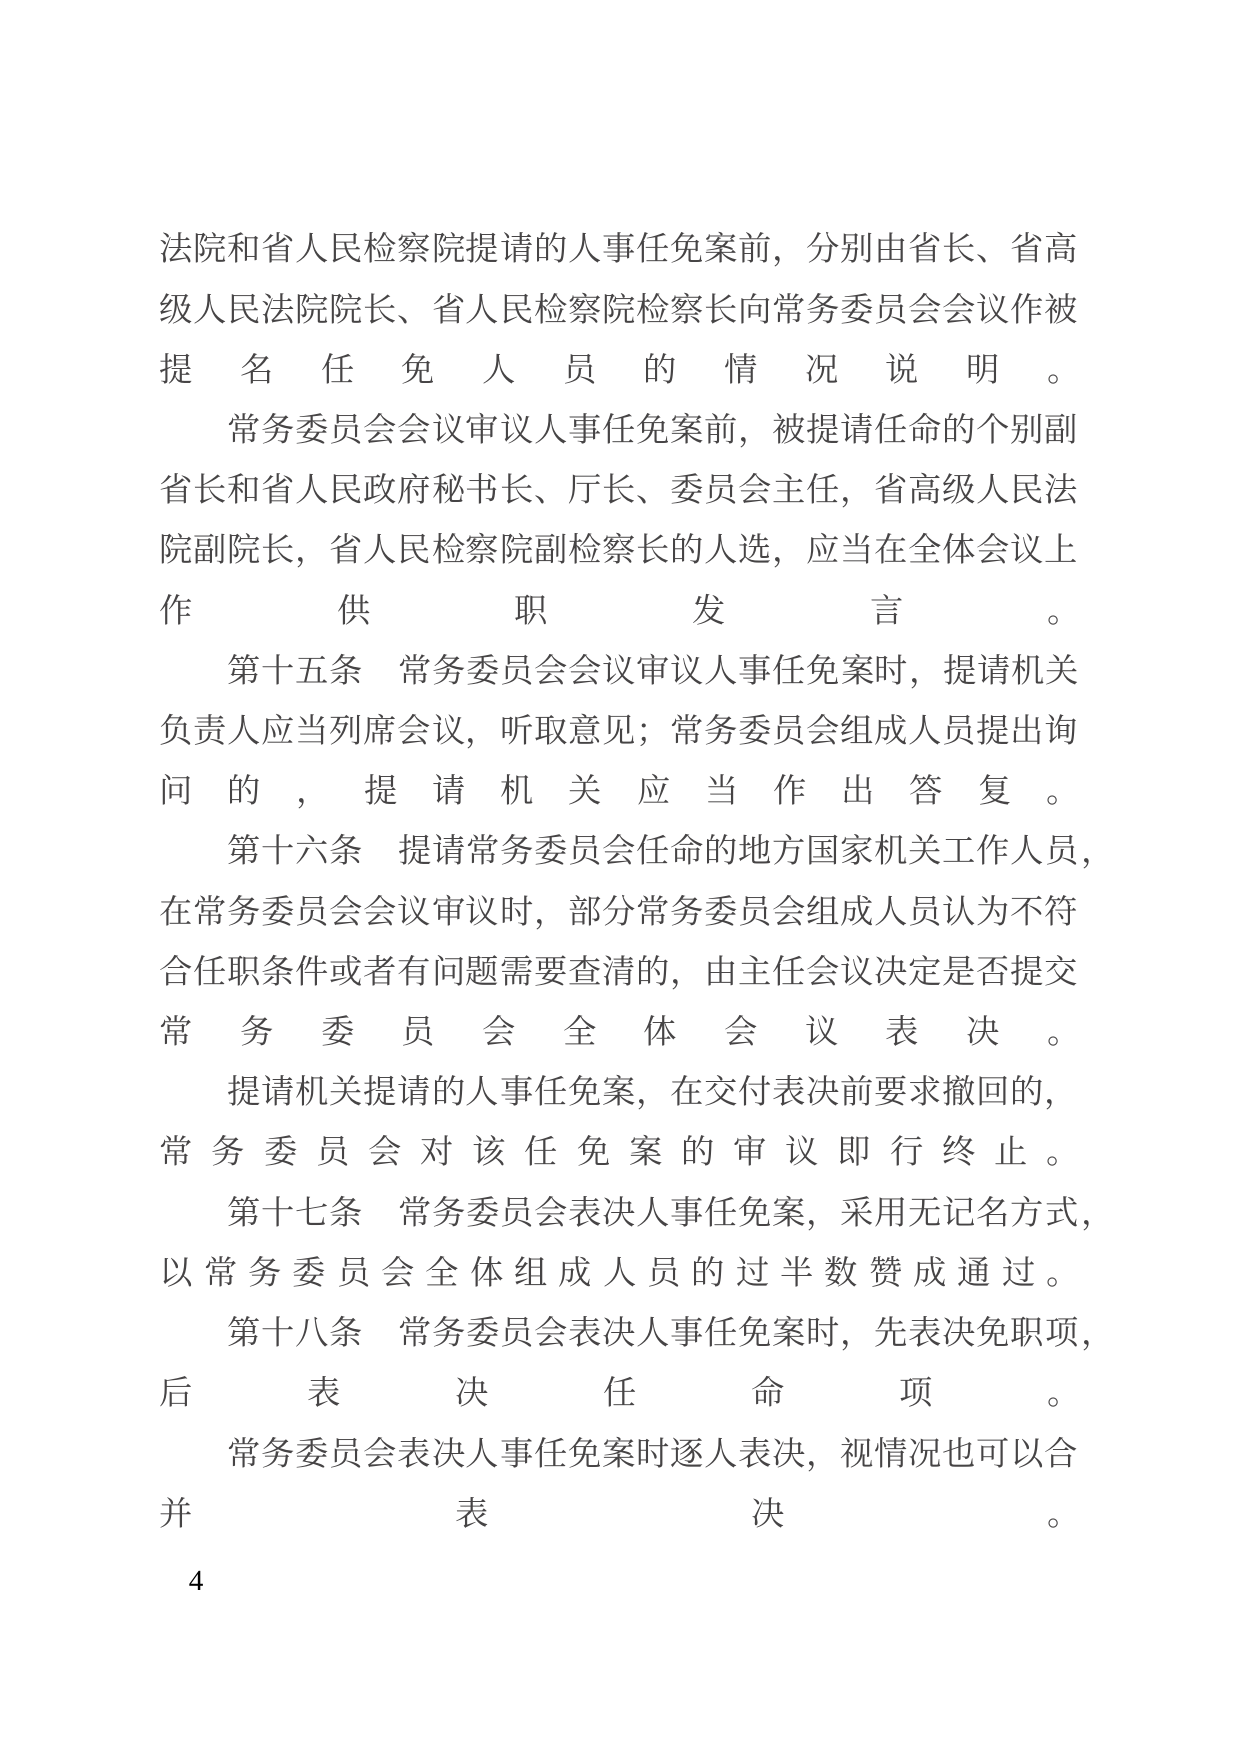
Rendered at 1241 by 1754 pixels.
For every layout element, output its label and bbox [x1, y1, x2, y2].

text [159, 213, 1081, 1537]
